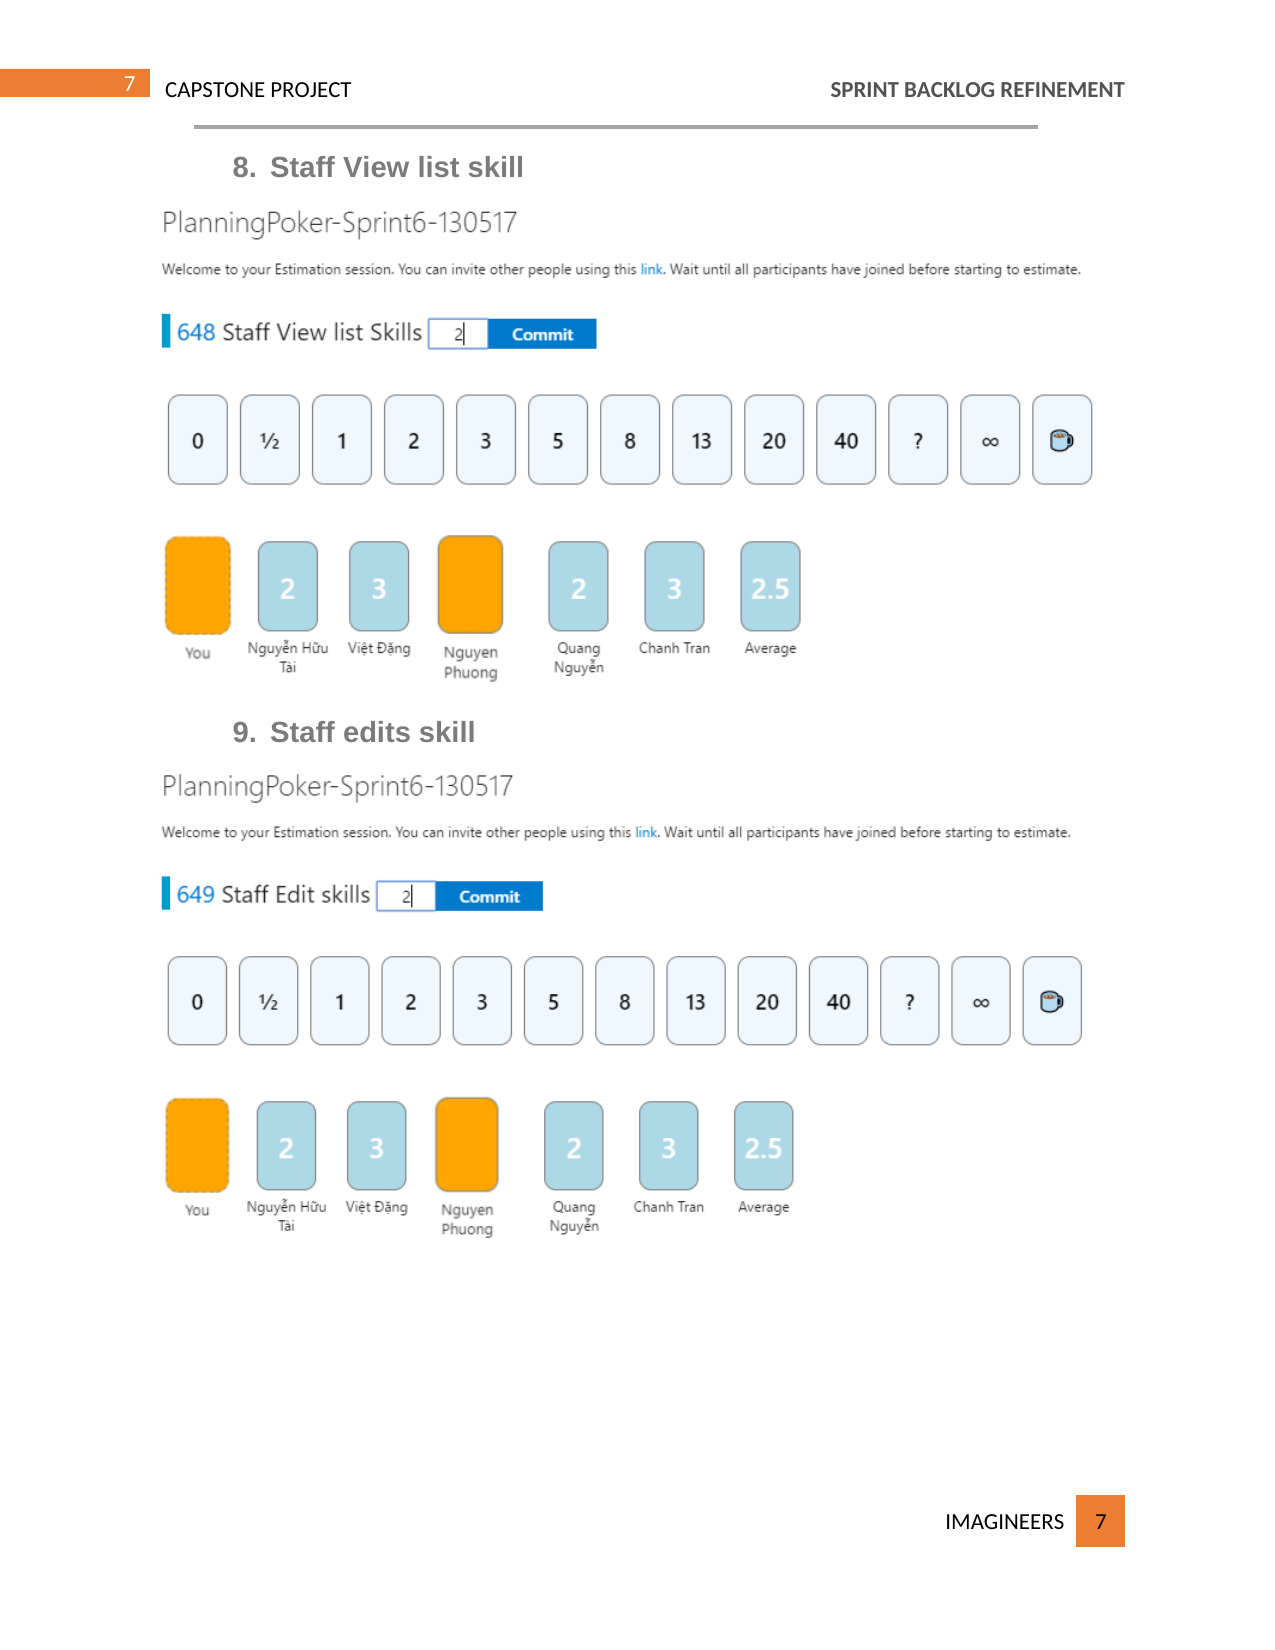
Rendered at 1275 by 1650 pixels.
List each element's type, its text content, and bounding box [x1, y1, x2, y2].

picture [150, 196, 1125, 688]
subtitle Staff View list skill [232, 150, 1125, 183]
picture [150, 761, 1125, 1263]
subtitle Staff edits skill [232, 715, 1125, 748]
